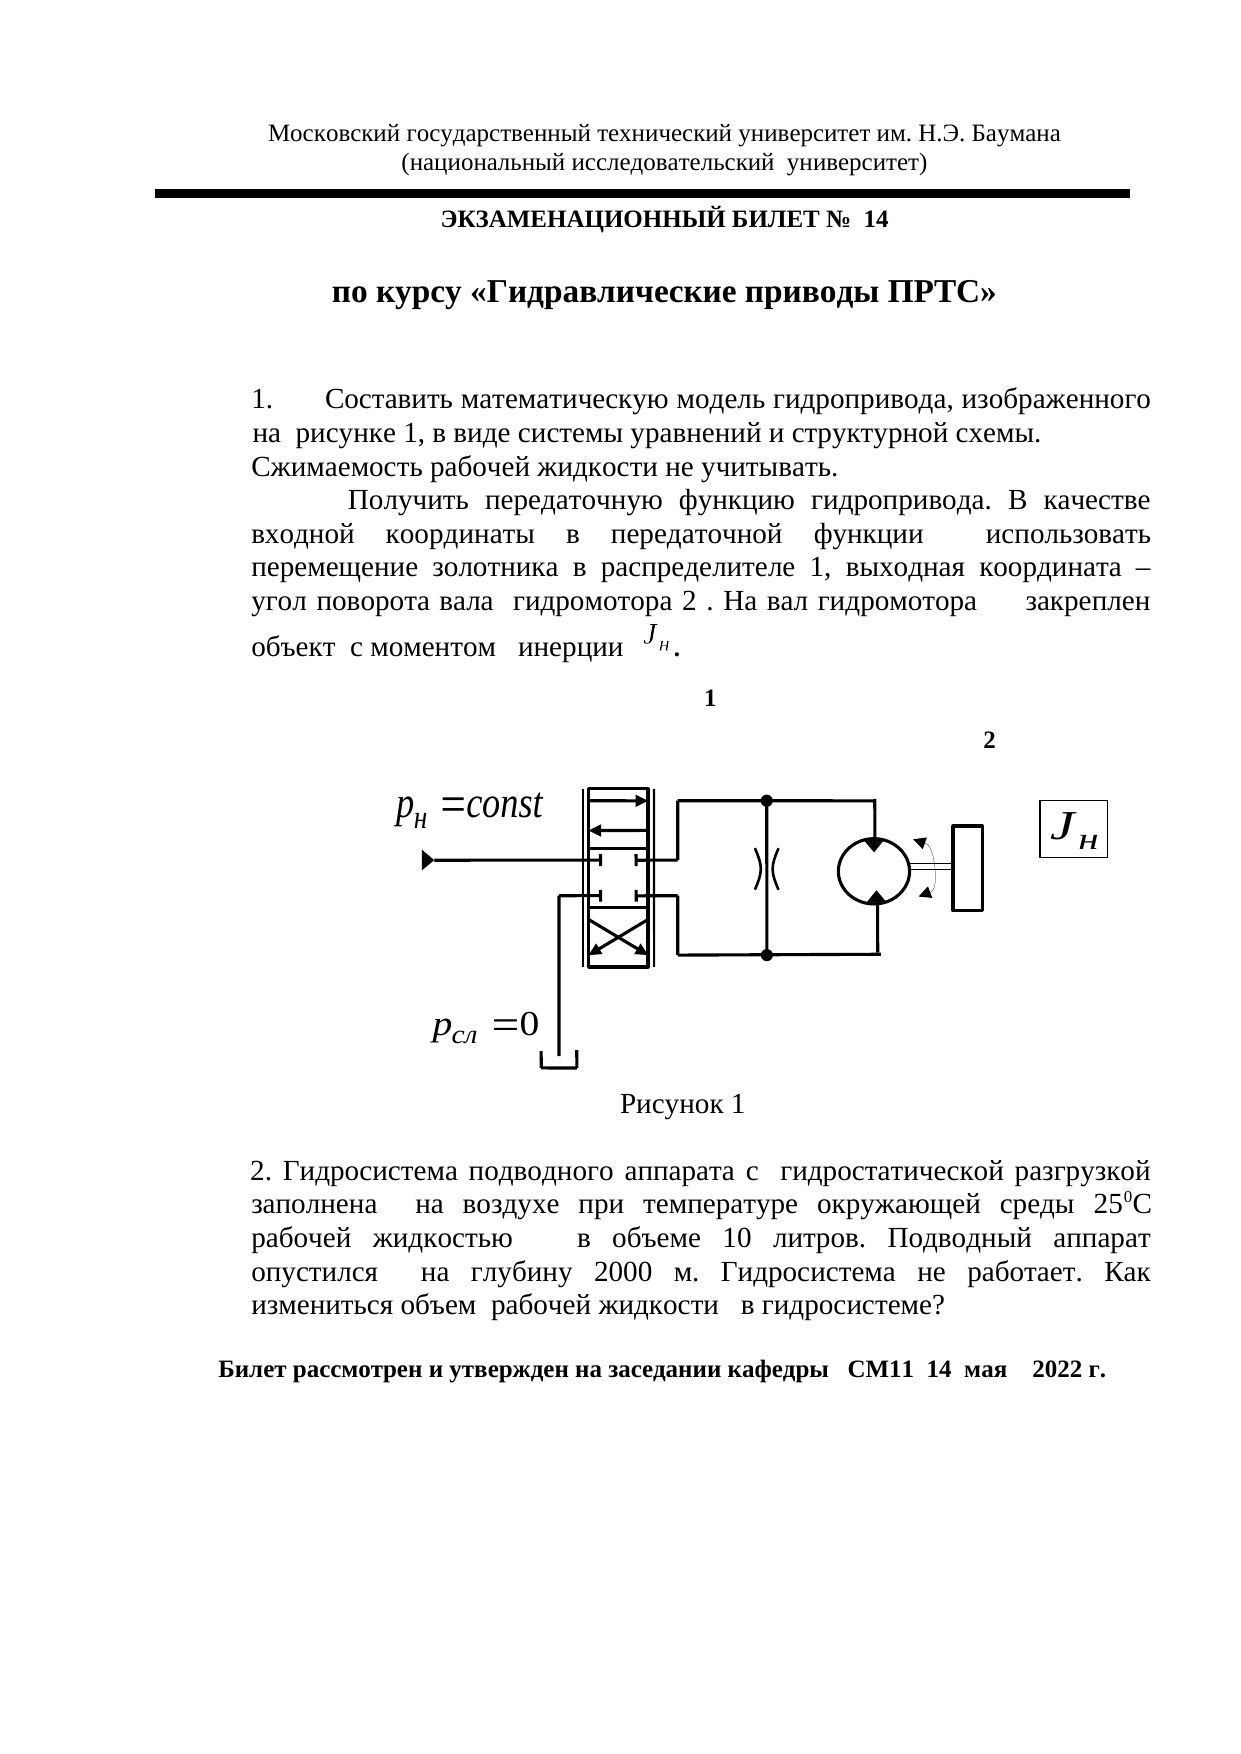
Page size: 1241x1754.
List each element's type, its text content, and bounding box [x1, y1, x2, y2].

text Сжимаемость рабочей жидкости не учитывать. [251, 449, 1152, 482]
text по курсу «Гидравлические приводы ПРТС» [177, 271, 1152, 310]
text Получить передаточную функцию гидропривода. В качестве входной координаты в передаточной функции использовать перемещение золотника в распределителе 1, выходная координата – угол поворота вала гидромотора 2 . На вал гидромотора закреплен объект с моментом инерции . [251, 482, 1152, 662]
text ЭКЗАМЕНАЦИОННЫЙ БИЛЕТ № 14 [177, 204, 1152, 233]
text (национальный исследовательский университет) [177, 147, 1152, 176]
text Билет рассмотрен и утвержден на заседании кафедры СМ11 14 мая . [177, 1354, 1147, 1383]
list Составить математическую модель гидропривода, изображенного на рисунке 1, в виде системы уравнений и структурной схемы. [251, 382, 1152, 449]
text Московский государственный технический университет им. Н.Э. Баумана [177, 118, 1152, 147]
text 2. Гидросистема подводного аппарата с гидростатической разгрузкой заполнена на воздухе при температуре окружающей среды 250С рабочей жидкостью в объеме . Подводный аппарат опустился на глубину . Гидросистема не работает. Как измениться объем рабочей жидкости в гидросистеме? [250, 1153, 1152, 1321]
text Рисунок 1 [213, 1086, 1152, 1119]
